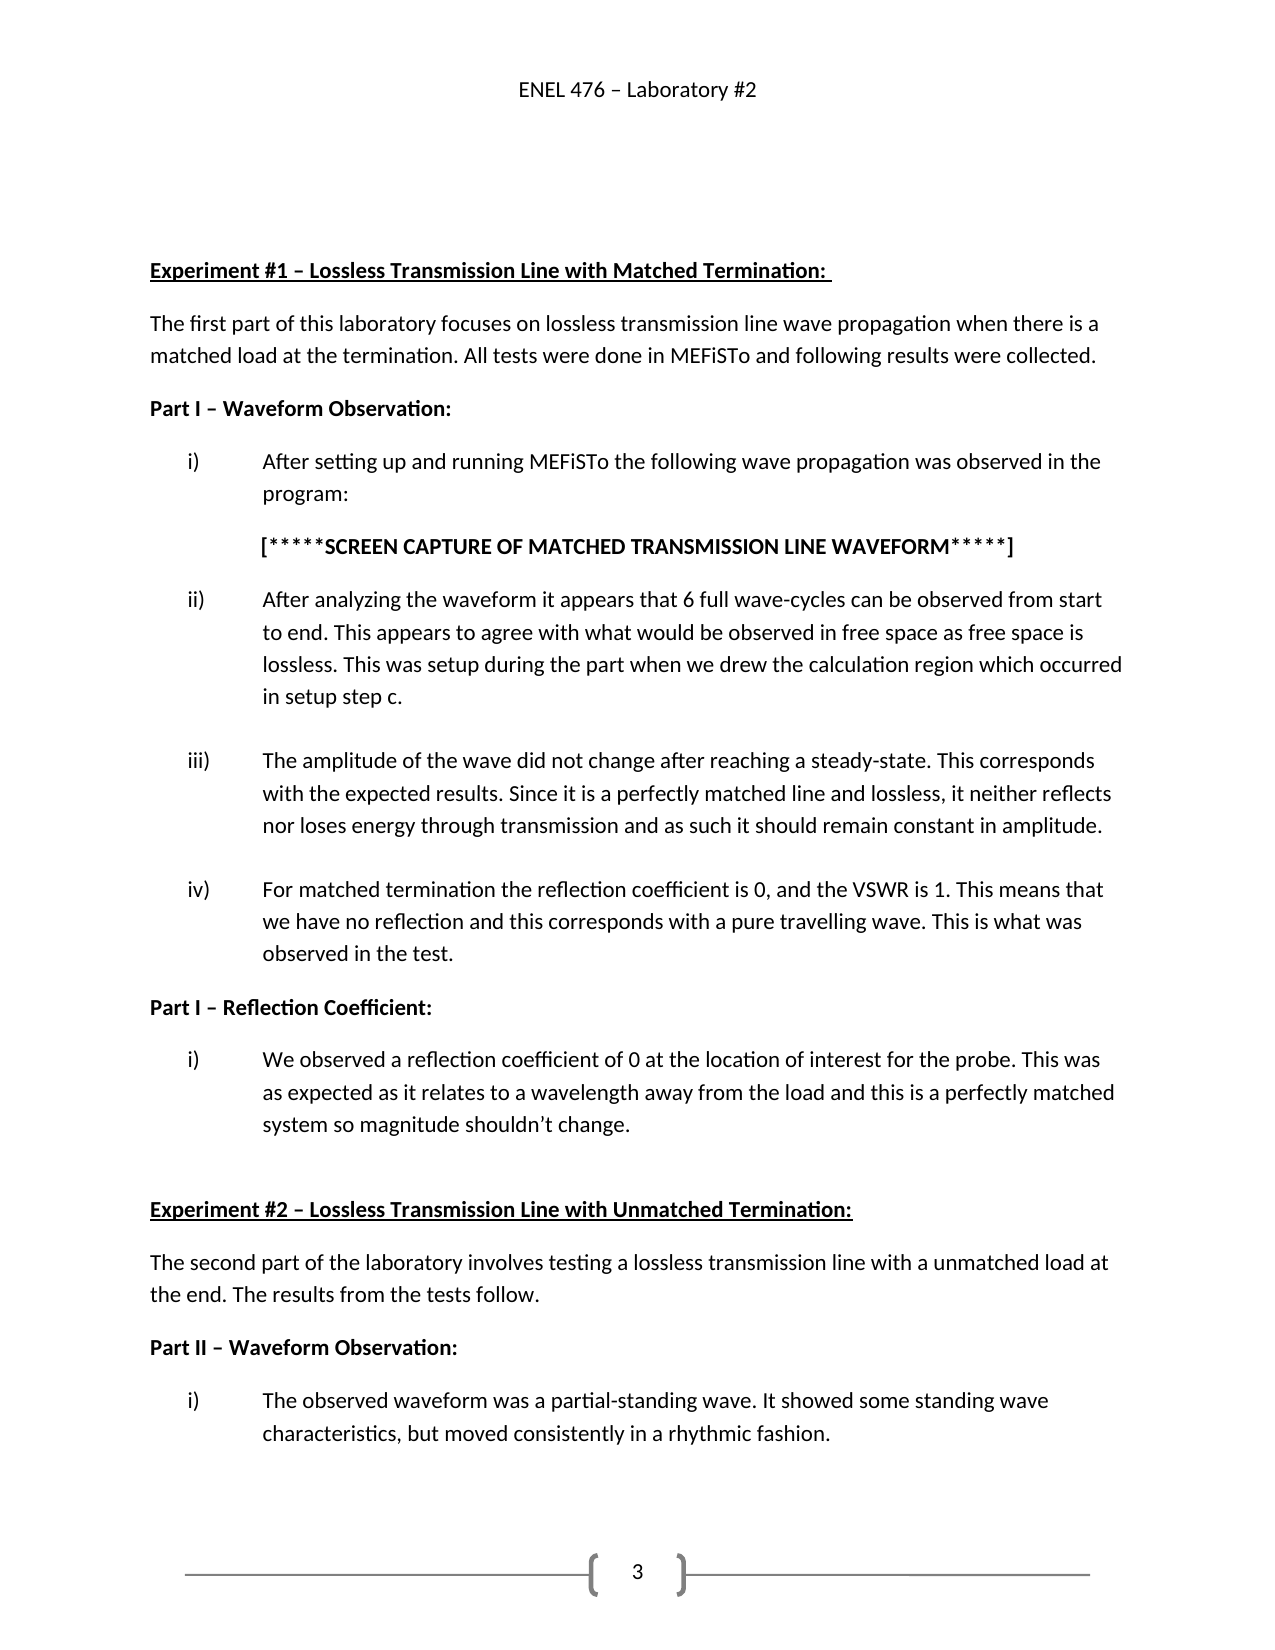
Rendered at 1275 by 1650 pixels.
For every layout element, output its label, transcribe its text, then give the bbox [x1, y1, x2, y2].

text [*****SCREEN CAPTURE OF MATCHED TRANSMISSION LINE WAVEFORM*****] [150, 532, 1125, 561]
list After setting up and running MEFiSTo the following wave propagation was observed in the program: [187, 447, 1125, 507]
list For matched termination the reflection coefficient is 0, and the VSWR is 1. This means that we have no reflection and this corresponds with a pure travelling wave. This is what was observed in the test. [187, 875, 1125, 968]
list The observed waveform was a partial-standing wave. It showed some standing wave characteristics, but moved consistently in a rhythmic fashion. [187, 1386, 1125, 1447]
text Experiment #1 – Lossless Transmission Line with Matched Termination: [150, 256, 1125, 284]
list The amplitude of the wave did not change after reaching a steady-state. This corresponds with the expected results. Since it is a perfectly matched line and lossless, it neither reflects nor loses energy through transmission and as such it should remain constant in amplitude. [187, 746, 1125, 871]
text The first part of this laboratory focuses on lossless transmission line wave propagation when there is a matched load at the termination. All tests were done in MEFiSTo and following results were collected. [150, 309, 1125, 369]
text Part I – Waveform Observation: [150, 394, 1125, 422]
text Part II – Waveform Observation: [150, 1333, 1125, 1361]
text Part I – Reflection Coefficient: [150, 993, 1125, 1021]
list After analyzing the waveform it appears that 6 full wave-cycles can be observed from start to end. This appears to agree with what would be observed in free space as free space is lossless. This was setup during the part when we drew the calculation region which occurred in setup step c. [187, 586, 1125, 710]
list We observed a reflection coefficient of 0 at the location of interest for the probe. This was as expected as it relates to a wavelength away from the load and this is a perfectly matched system so magnitude shouldn’t change. [187, 1046, 1125, 1138]
text Experiment #2 – Lossless Transmission Line with Unmatched Termination: [150, 1195, 1125, 1223]
text The second part of the laboratory involves testing a lossless transmission line with a unmatched load at the end. The results from the tests follow. [150, 1248, 1125, 1308]
